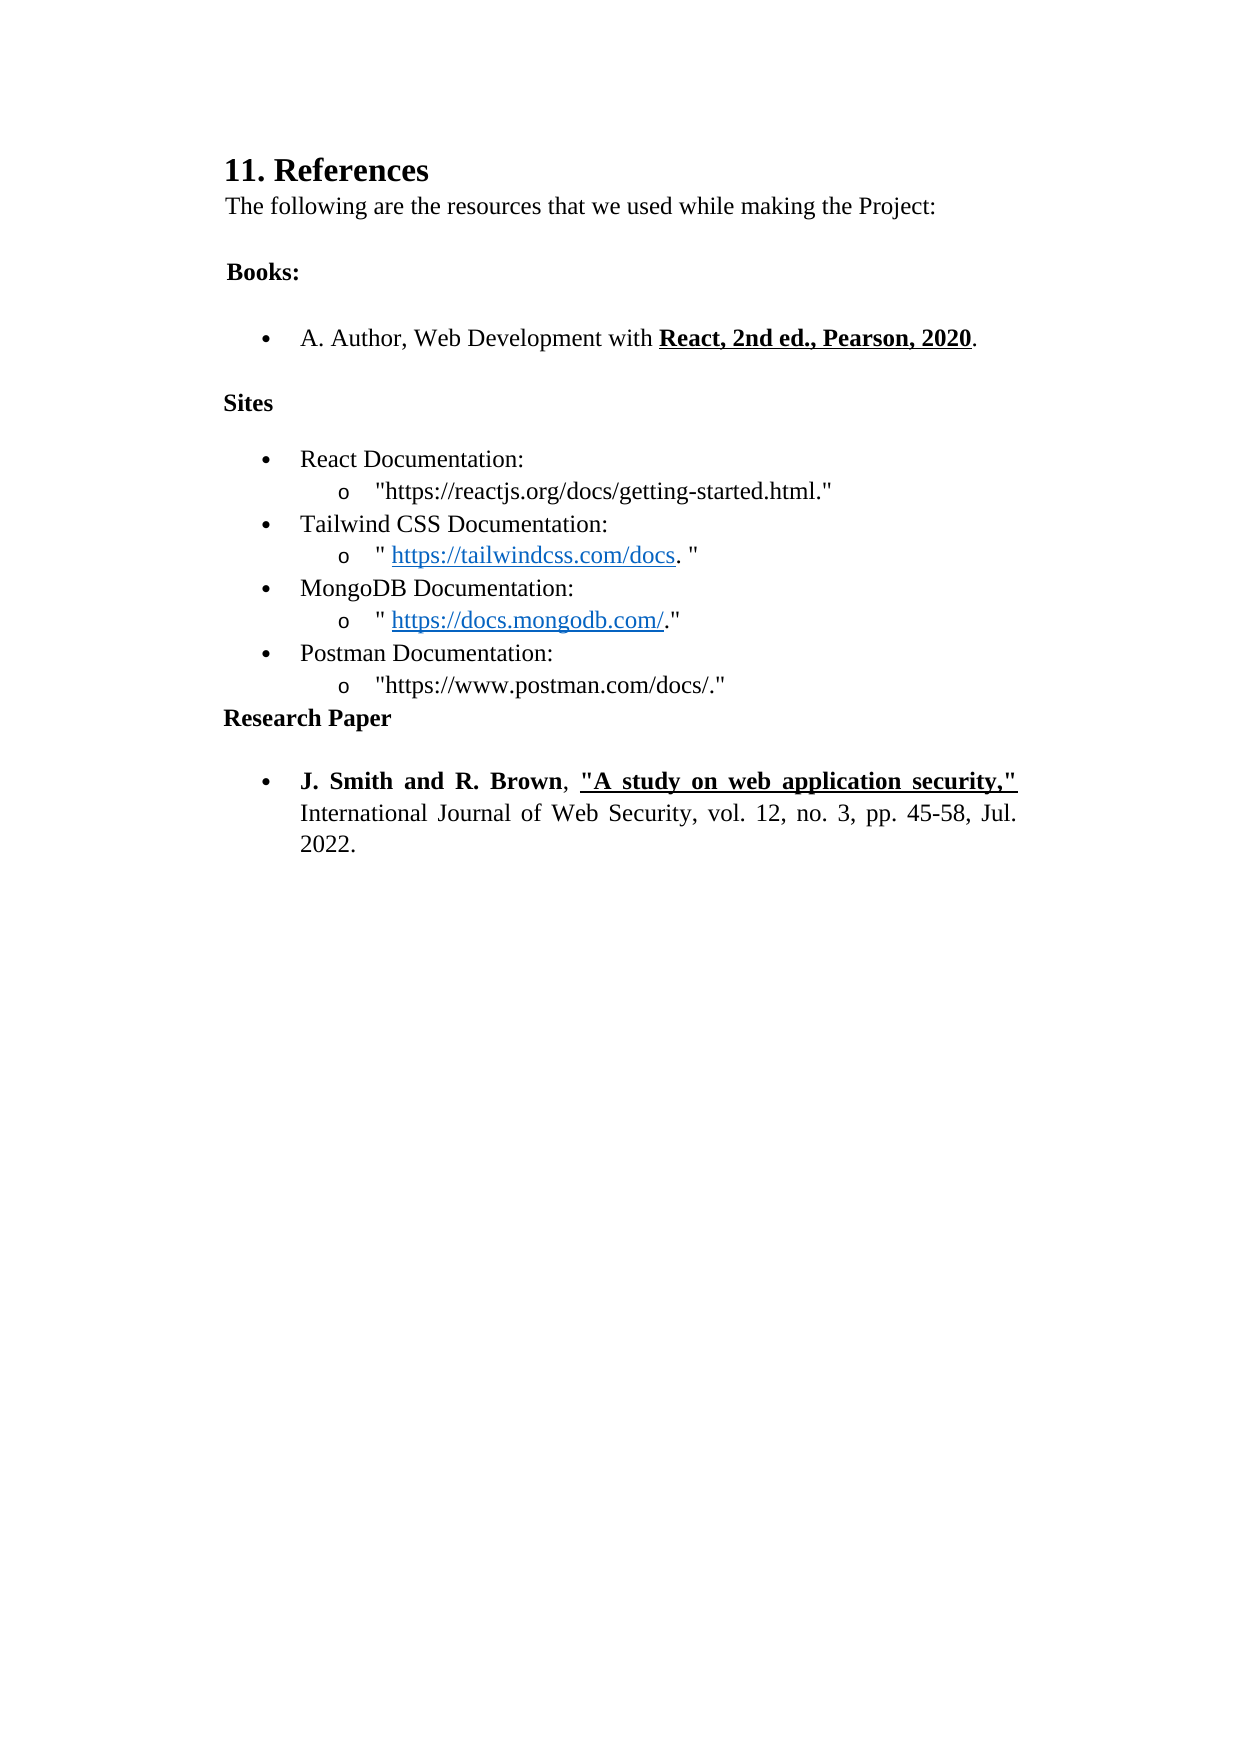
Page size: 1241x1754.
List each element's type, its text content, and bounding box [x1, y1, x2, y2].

list " https://tailwindcss.com/docs. " [337, 541, 1018, 570]
list MongoDB Documentation: [262, 573, 1018, 602]
text Sites [223, 388, 1018, 417]
text Books: [226, 257, 1090, 286]
list A. Author, Web Development with React, 2nd ed., Pearson, 2020. [262, 323, 1090, 351]
list J. Smith and R. Brown, "A study on web application security," International Journal of Web Security, vol. 12, no. 3, pp. 45-58, Jul. 2022. [262, 766, 1018, 858]
subtitle 11. References [223, 150, 1090, 188]
list Postman Documentation: [262, 638, 1018, 667]
list Tailwind CSS Documentation: [262, 509, 1018, 537]
list React Documentation: [262, 444, 1018, 473]
text Research Paper [223, 703, 1018, 731]
text The following are the resources that we used while making the Project: [225, 191, 1090, 220]
list " https://docs.mongodb.com/." [337, 605, 1018, 635]
list "https://www.postman.com/docs/." [337, 670, 1018, 699]
list "https://reactjs.org/docs/getting-started.html." [337, 476, 1018, 505]
